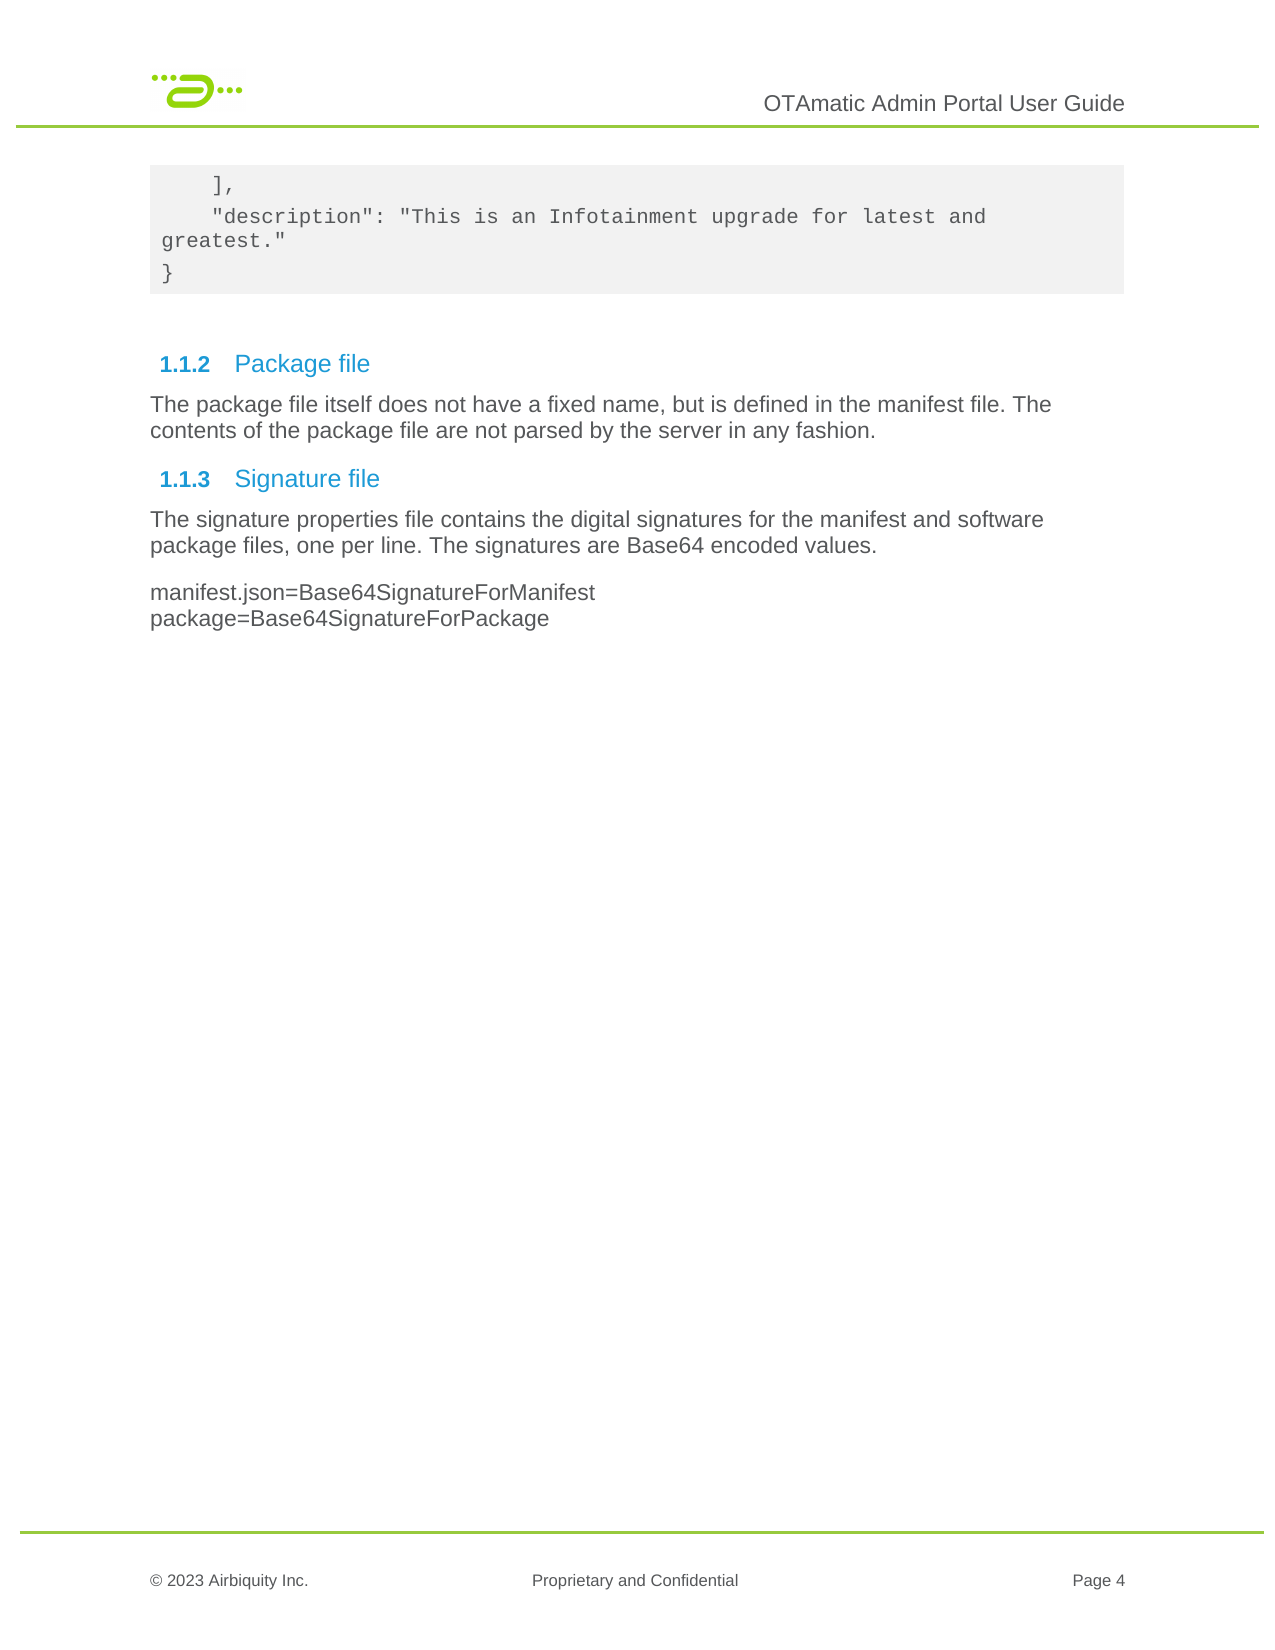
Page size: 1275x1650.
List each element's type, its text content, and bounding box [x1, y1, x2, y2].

subtitle Package file [159, 349, 1125, 378]
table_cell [150, 165, 1124, 294]
subtitle Signature file [159, 464, 1125, 493]
picture [150, 68, 247, 112]
text manifest.json=Base64SignatureForManifest package=Base64SignatureForPackage [150, 579, 1125, 632]
text The package file itself does not have a fixed name, but is defined in the manifest file. The contents of the package file are not parsed by the server in any fashion. [150, 391, 1125, 443]
text The signature properties file contains the digital signatures for the manifest and software package files, one per line. The signatures are Base64 encoded values. [150, 506, 1125, 558]
